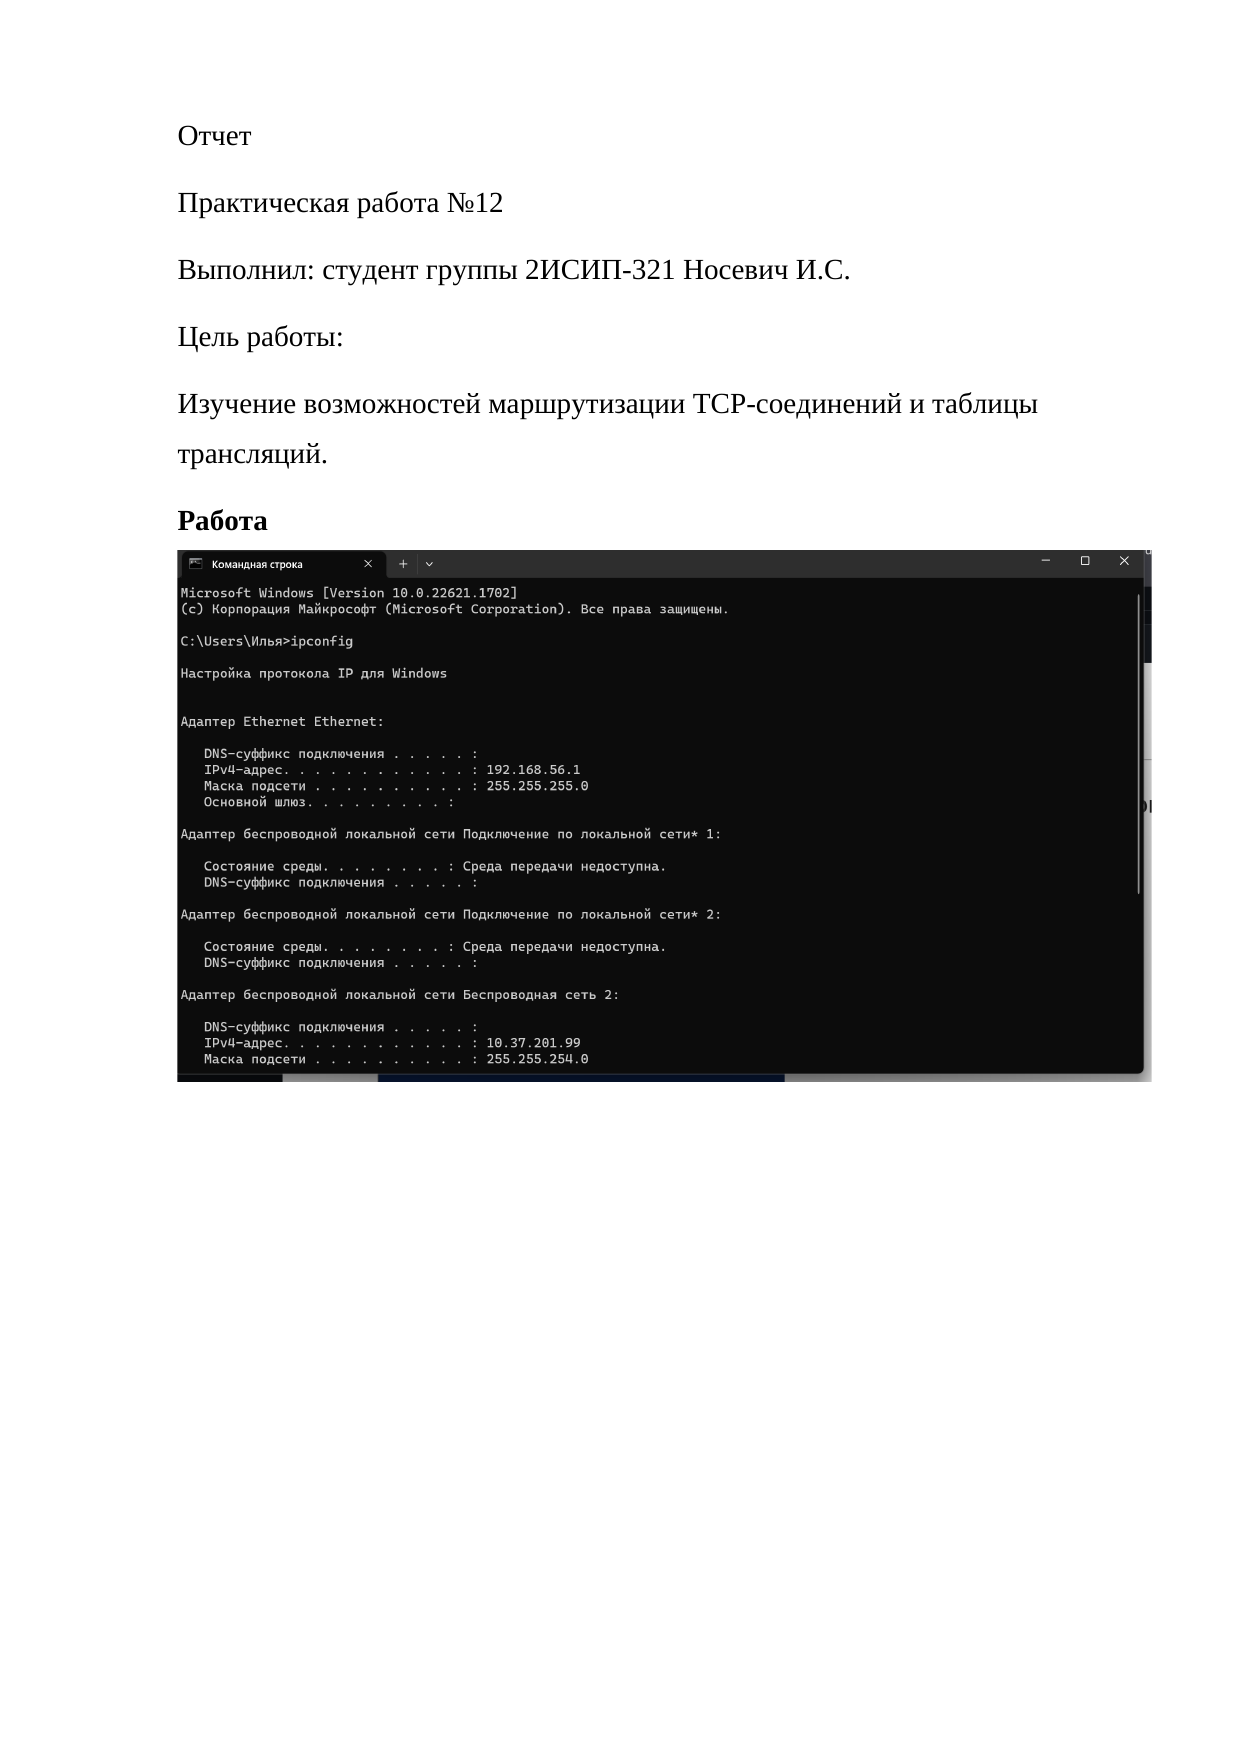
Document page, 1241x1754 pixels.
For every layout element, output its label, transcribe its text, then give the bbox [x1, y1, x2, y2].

text Работа [177, 503, 1152, 550]
text Изучение возможностей маршрутизации TCP-соединений и таблицы трансляций. [177, 386, 1152, 470]
text Цель работы: [177, 319, 1152, 353]
picture [177, 550, 1152, 1082]
text Выполнил: студент группы 2ИСИП-321 Носевич И.С. [177, 252, 1152, 286]
text Отчет [177, 118, 1152, 152]
text Практическая работа №12 [177, 185, 1152, 219]
